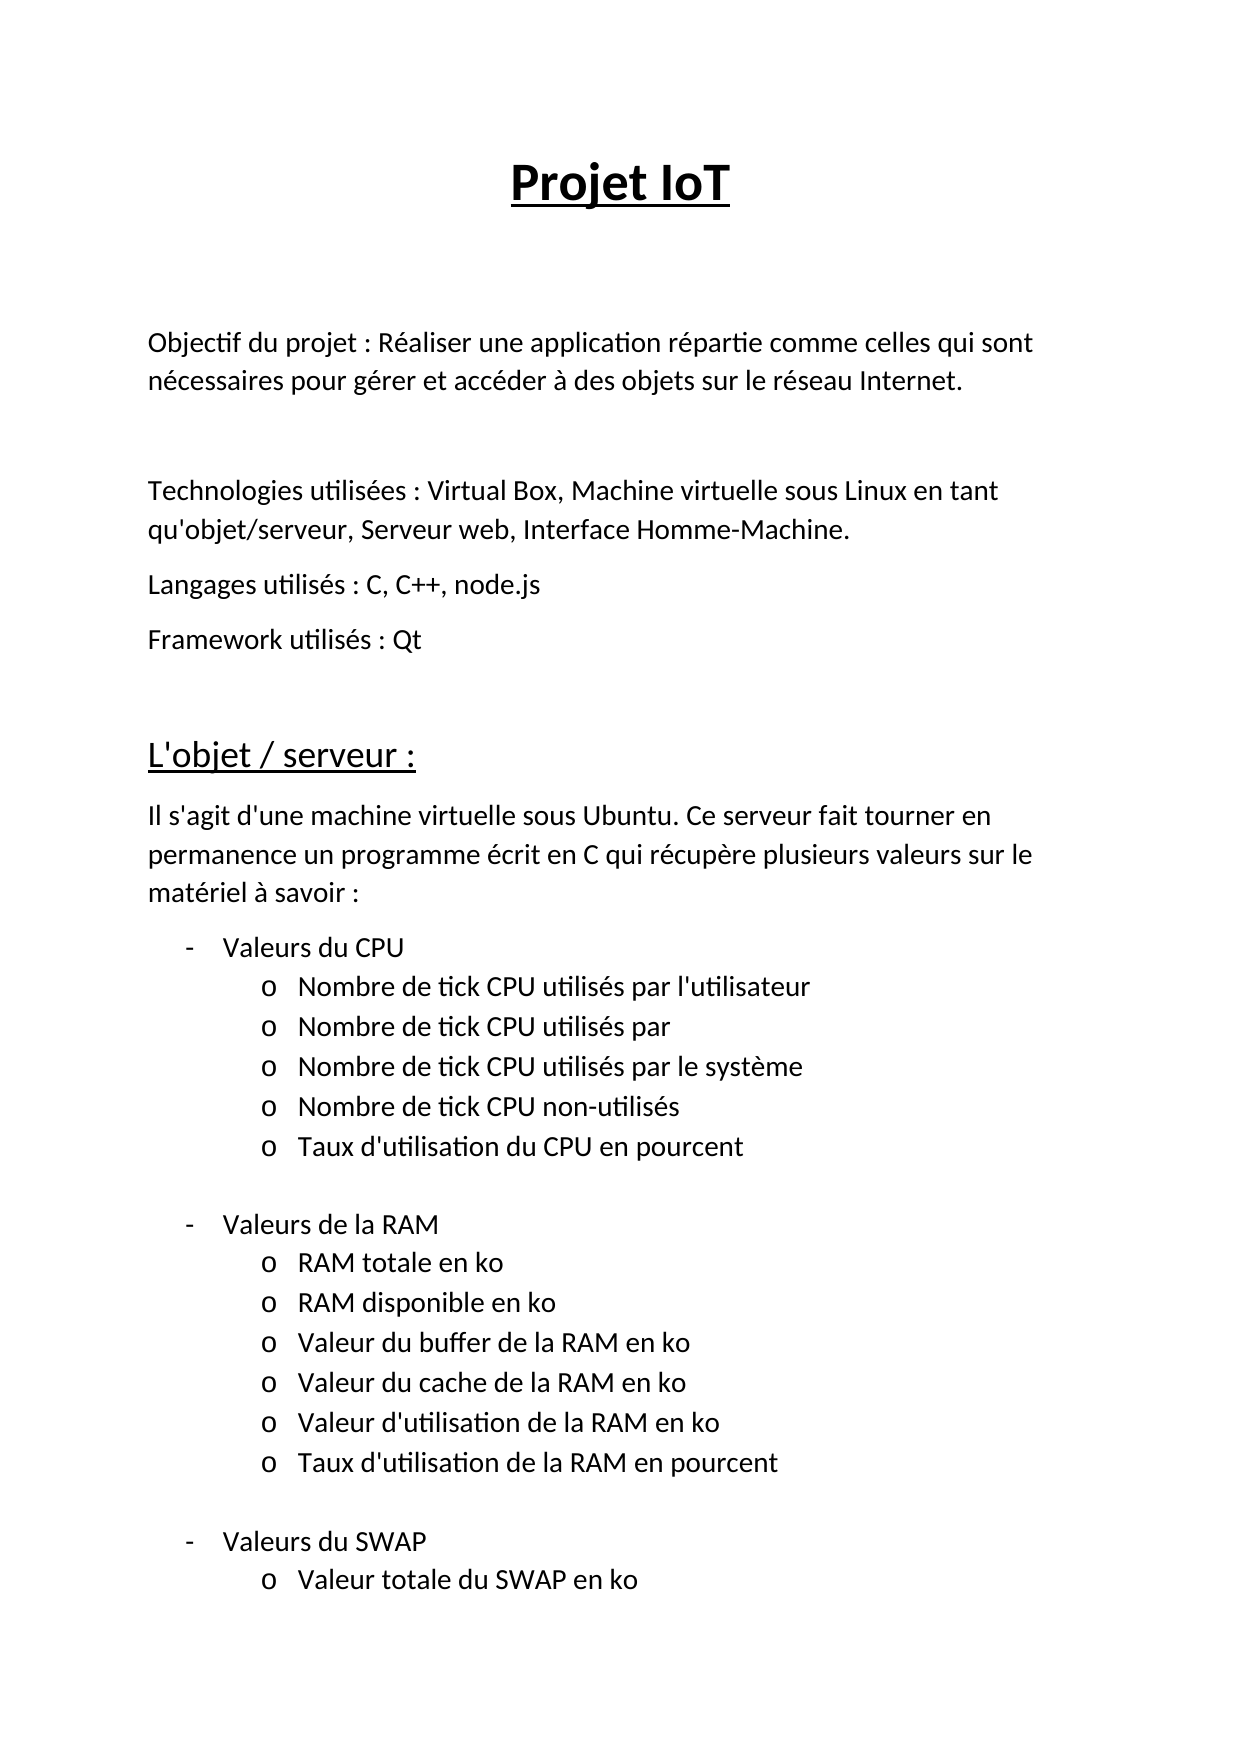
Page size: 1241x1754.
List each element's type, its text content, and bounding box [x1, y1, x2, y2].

list Nombre de tick CPU utilisés par [260, 1008, 1093, 1045]
text Langages utilisés : C, C++, node.js [148, 566, 1093, 601]
text Framework utilisés : Qt [148, 621, 1093, 657]
list Valeurs de la RAM [185, 1206, 1093, 1242]
list Valeurs du CPU [185, 929, 1093, 965]
list Valeurs du SWAP [185, 1523, 1093, 1559]
list Valeur totale du SWAP en ko [260, 1561, 1093, 1598]
list Valeur d'utilisation de la RAM en ko [260, 1404, 1093, 1442]
text Technologies utilisées : Virtual Box, Machine virtuelle sous Linux en tant qu'objet/serveur, Serveur web, Interface Homme-Machine. [148, 472, 1093, 546]
text Il s'agit d'une machine virtuelle sous Ubuntu. Ce serveur fait tourner en permanence un programme écrit en C qui récupère plusieurs valeurs sur le matériel à savoir : [148, 797, 1093, 910]
text Objectif du projet : Réaliser une application répartie comme celles qui sont nécessaires pour gérer et accéder à des objets sur le réseau Internet. [148, 324, 1093, 398]
list Taux d'utilisation de la RAM en pourcent [260, 1444, 1093, 1482]
text Projet IoT [148, 148, 1093, 214]
list Nombre de tick CPU utilisés par le système [260, 1048, 1093, 1085]
text L'objet / serveur : [148, 731, 1093, 777]
list Taux d'utilisation du CPU en pourcent [260, 1128, 1093, 1165]
list Nombre de tick CPU utilisés par l'utilisateur [260, 968, 1093, 1005]
list RAM totale en ko [260, 1244, 1093, 1282]
list Valeur du buffer de la RAM en ko [260, 1324, 1093, 1362]
list Nombre de tick CPU non-utilisés [260, 1088, 1093, 1125]
list Valeur du cache de la RAM en ko [260, 1364, 1093, 1402]
list RAM disponible en ko [260, 1284, 1093, 1322]
